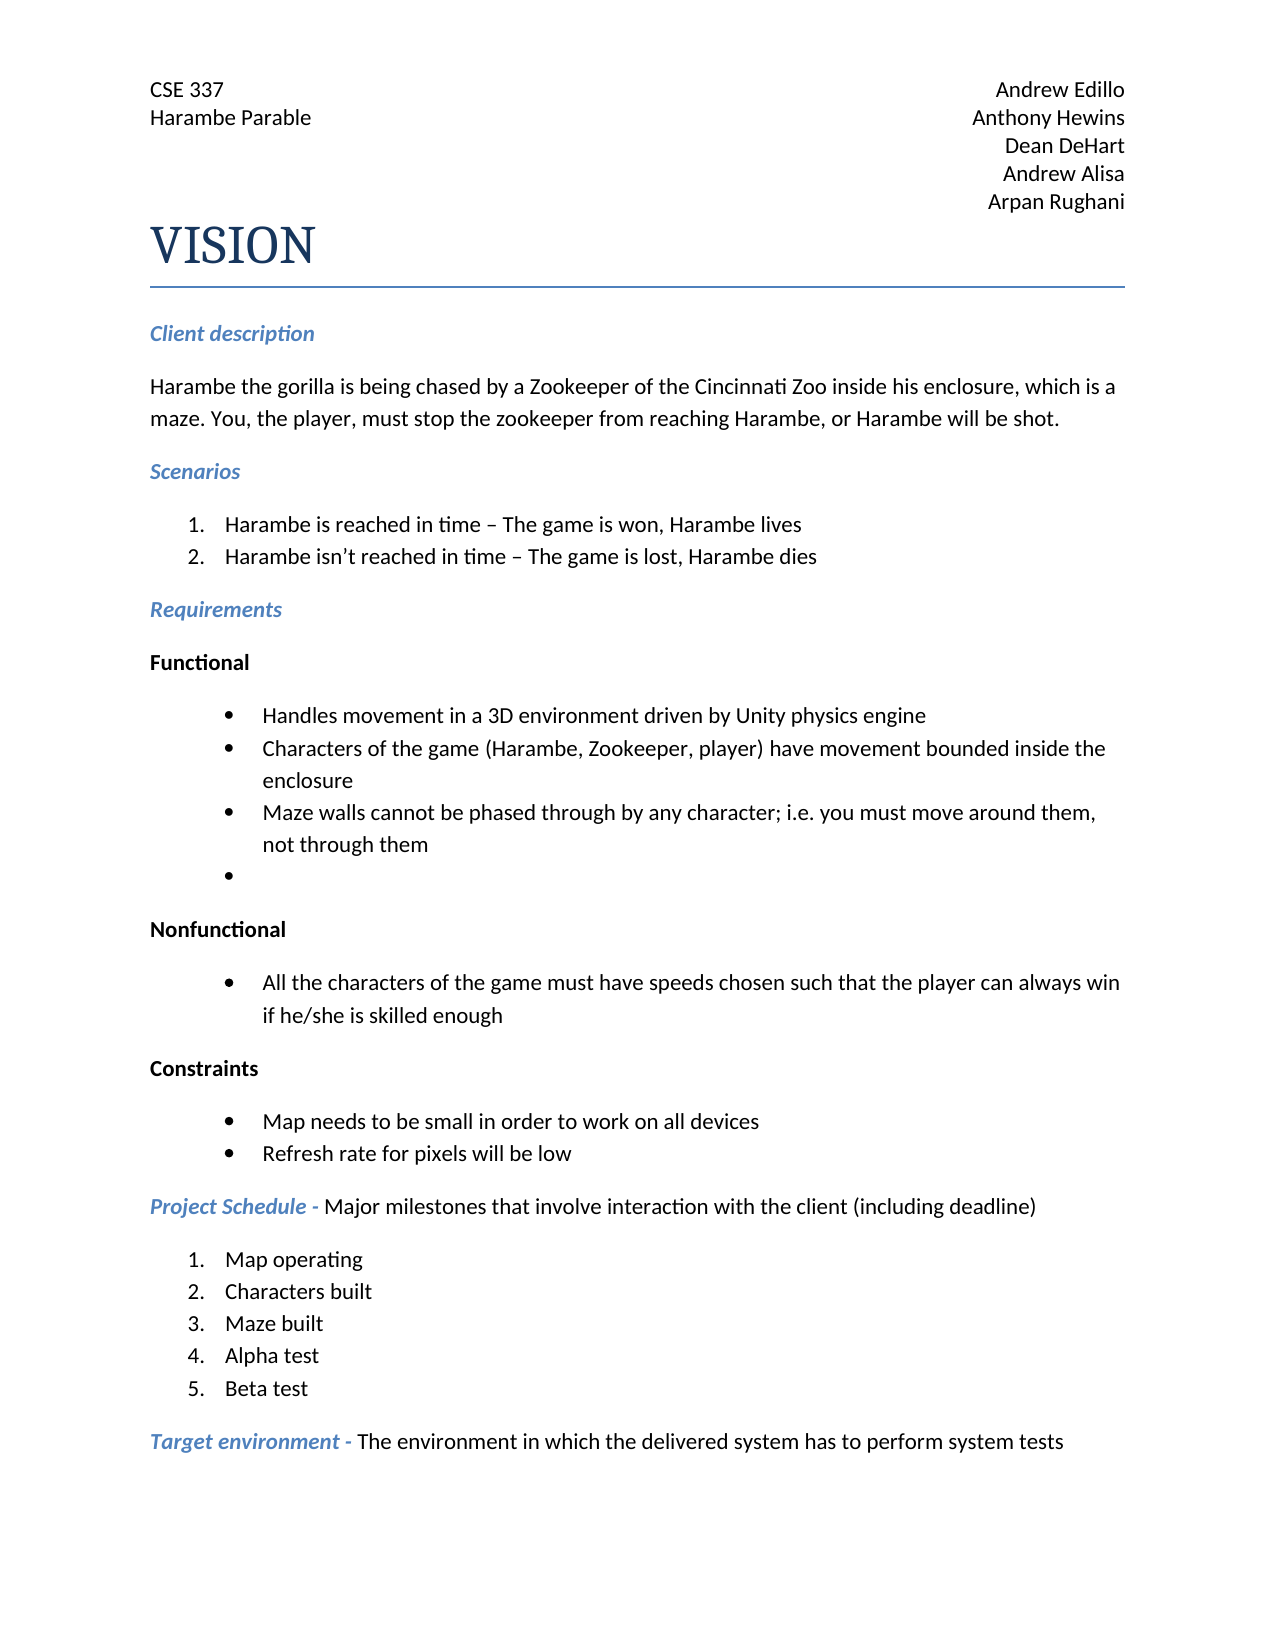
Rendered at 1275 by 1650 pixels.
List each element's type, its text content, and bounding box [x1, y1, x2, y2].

text Client description [150, 319, 1125, 347]
text Nonfunctional [150, 916, 1125, 943]
list Alpha test [187, 1342, 1125, 1369]
list Harambe is reached in time – The game is won, Harambe lives [187, 510, 1125, 538]
list Beta test [187, 1374, 1125, 1402]
text Target environment - The environment in which the delivered system has to perform system tests [150, 1427, 1125, 1455]
title VISION [150, 215, 1125, 286]
list Map operating [187, 1245, 1125, 1273]
text Project Schedule - Major milestones that involve interaction with the client (including deadline) [150, 1192, 1125, 1220]
list Maze walls cannot be phased through by any character; i.e. you must move around them, not through them [225, 798, 1125, 858]
list Refresh rate for pixels will be low [225, 1139, 1125, 1167]
list All the characters of the game must have speeds chosen such that the player can always win if he/she is skilled enough [225, 968, 1125, 1029]
list Map needs to be small in order to work on all devices [225, 1107, 1125, 1135]
list Characters built [187, 1277, 1125, 1305]
text Functional [150, 648, 1125, 677]
list Harambe isn’t reached in time – The game is lost, Harambe dies [187, 542, 1125, 571]
list Handles movement in a 3D environment driven by Unity physics engine [225, 702, 1125, 729]
text Harambe the gorilla is being chased by a Zookeeper of the Cincinnati Zoo inside his enclosure, which is a maze. You, the player, must stop the zookeeper from reaching Harambe, or Harambe will be shot. [150, 372, 1125, 432]
text Constraints [150, 1054, 1125, 1082]
list Maze built [187, 1309, 1125, 1337]
text Scenarios [150, 457, 1125, 485]
text Requirements [150, 596, 1125, 623]
list Characters of the game (Harambe, Zookeeper, player) have movement bounded inside the enclosure [225, 734, 1125, 794]
